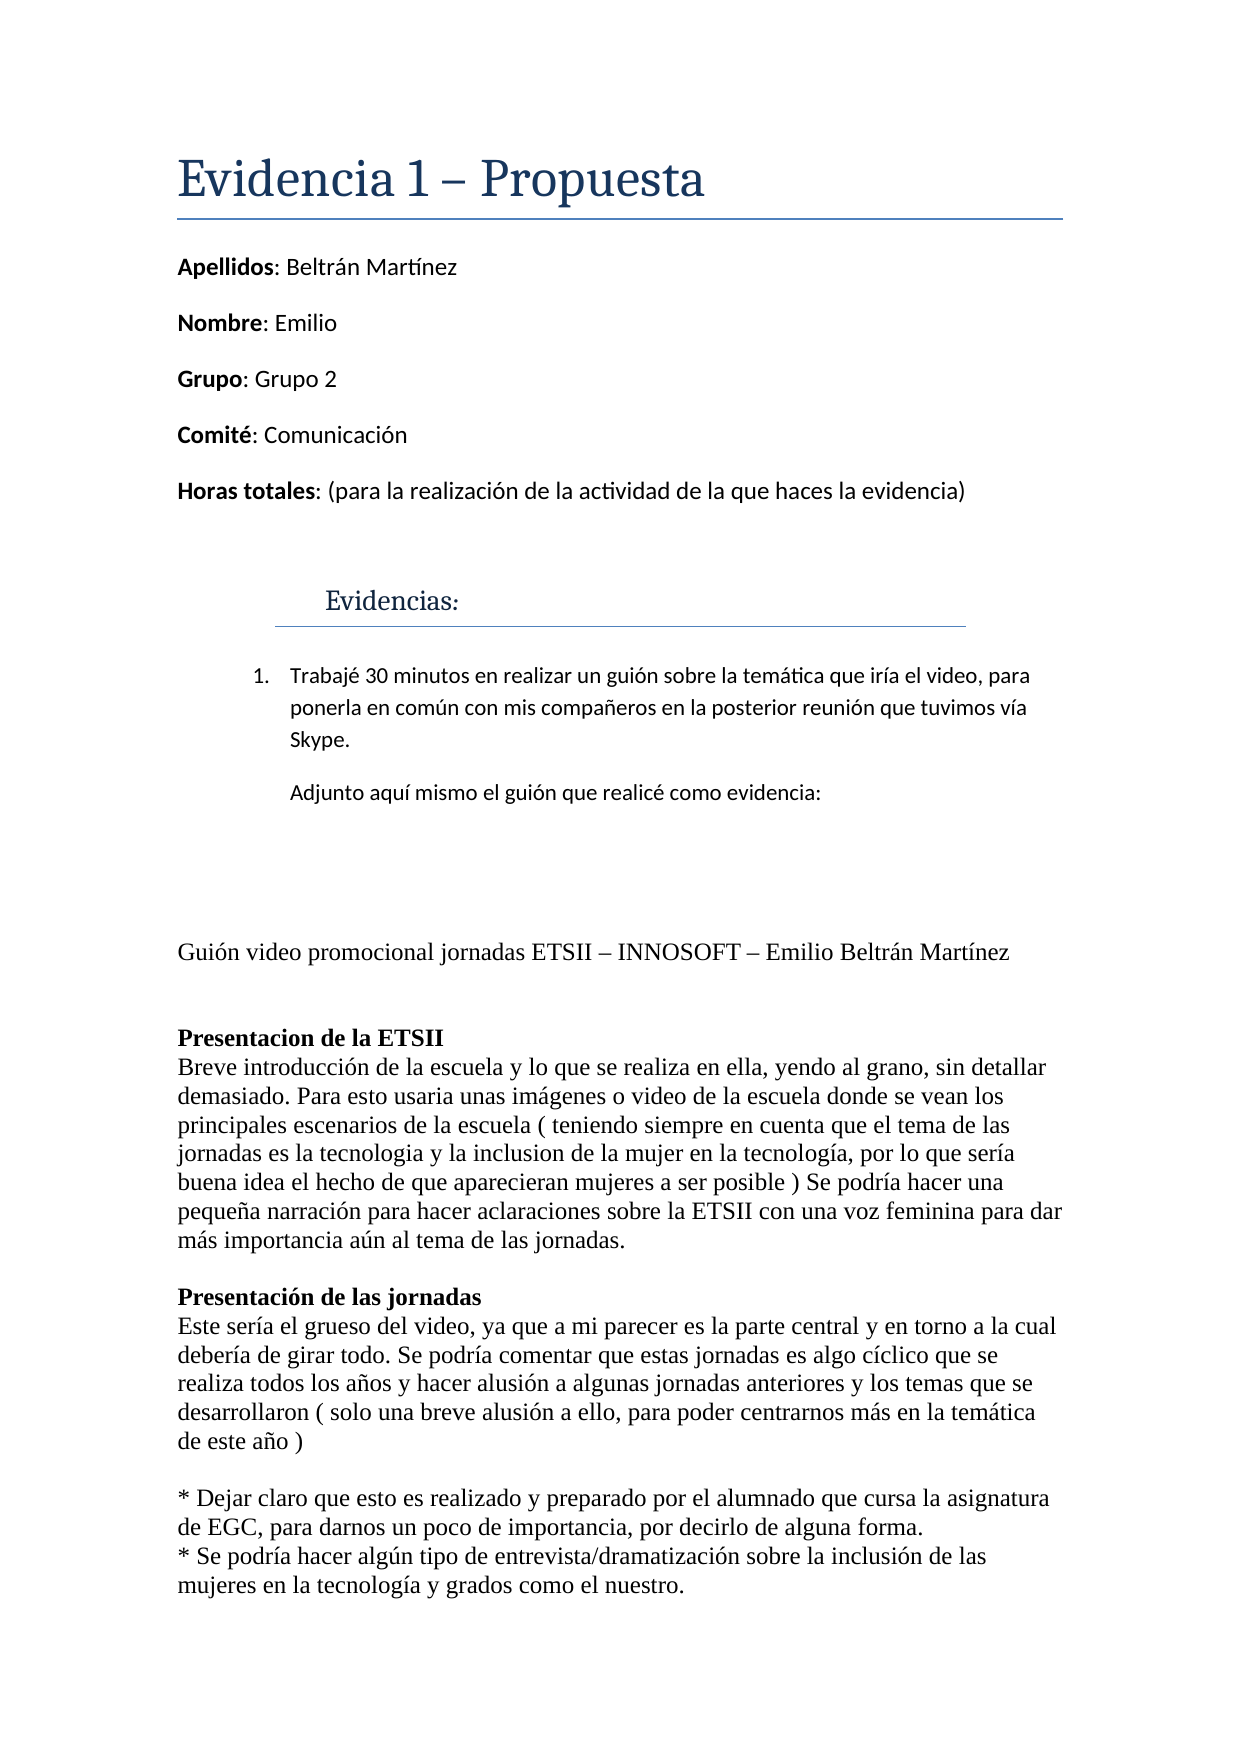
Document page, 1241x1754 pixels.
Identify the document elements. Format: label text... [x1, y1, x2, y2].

text Breve introducción de la escuela y lo que se realiza en ella, yendo al grano, sin detallar demasiado. Para esto usaria unas imágenes o video de la escuela donde se vean los principales escenarios de la escuela ( teniendo siempre en cuenta que el tema de las jornadas es la tecnologia y la inclusion de la mujer en la tecnología, por lo que sería buena idea el hecho de que aparecieran mujeres a ser posible ) Se podría hacer una pequeña narración para hacer aclaraciones sobre la ETSII con una voz feminina para dar más importancia aún al tema de las jornadas. [177, 1052, 1063, 1253]
text Presentacion de la ETSII [177, 1023, 1063, 1052]
text Adjunto aquí mismo el guión que realicé como evidencia: [290, 778, 1063, 806]
list Trabajé 30 minutos en realizar un guión sobre la temática que iría el video, para ponerla en común con mis compañeros en la posterior reunión que tuvimos vía Skype. [252, 661, 1063, 753]
text Este sería el grueso del video, ya que a mi parecer es la parte central y en torno a la cual debería de girar todo. Se podría comentar que estas jornadas es algo cíclico que se realiza todos los años y hacer alusión a algunas jornadas anteriores y los temas que se desarrollaron ( solo una breve alusión a ello, para poder centrarnos más en la temática de este año ) [177, 1311, 1063, 1455]
text Nombre: Emilio [177, 307, 1063, 338]
text Comité: Comunicación [177, 419, 1063, 449]
text Presentación de las jornadas [177, 1282, 1063, 1311]
text Grupo: Grupo 2 [177, 363, 1063, 394]
text Evidencias: [275, 584, 966, 626]
text Guión video promocional jornadas ETSII – INNOSOFT – Emilio Beltrán Martínez [177, 937, 1063, 966]
text Apellidos: Beltrán Martínez [177, 252, 1063, 282]
text * Se podría hacer algún tipo de entrevista/dramatización sobre la inclusión de las mujeres en la tecnología y grados como el nuestro. [177, 1541, 1063, 1598]
text Horas totales: (para la realización de la actividad de la que haces la evidencia) [177, 475, 1063, 505]
title Evidencia 1 – Propuesta [177, 148, 1063, 218]
text * Dejar claro que esto es realizado y preparado por el alumnado que cursa la asignatura de EGC, para darnos un poco de importancia, por decirlo de alguna forma. [177, 1483, 1063, 1541]
